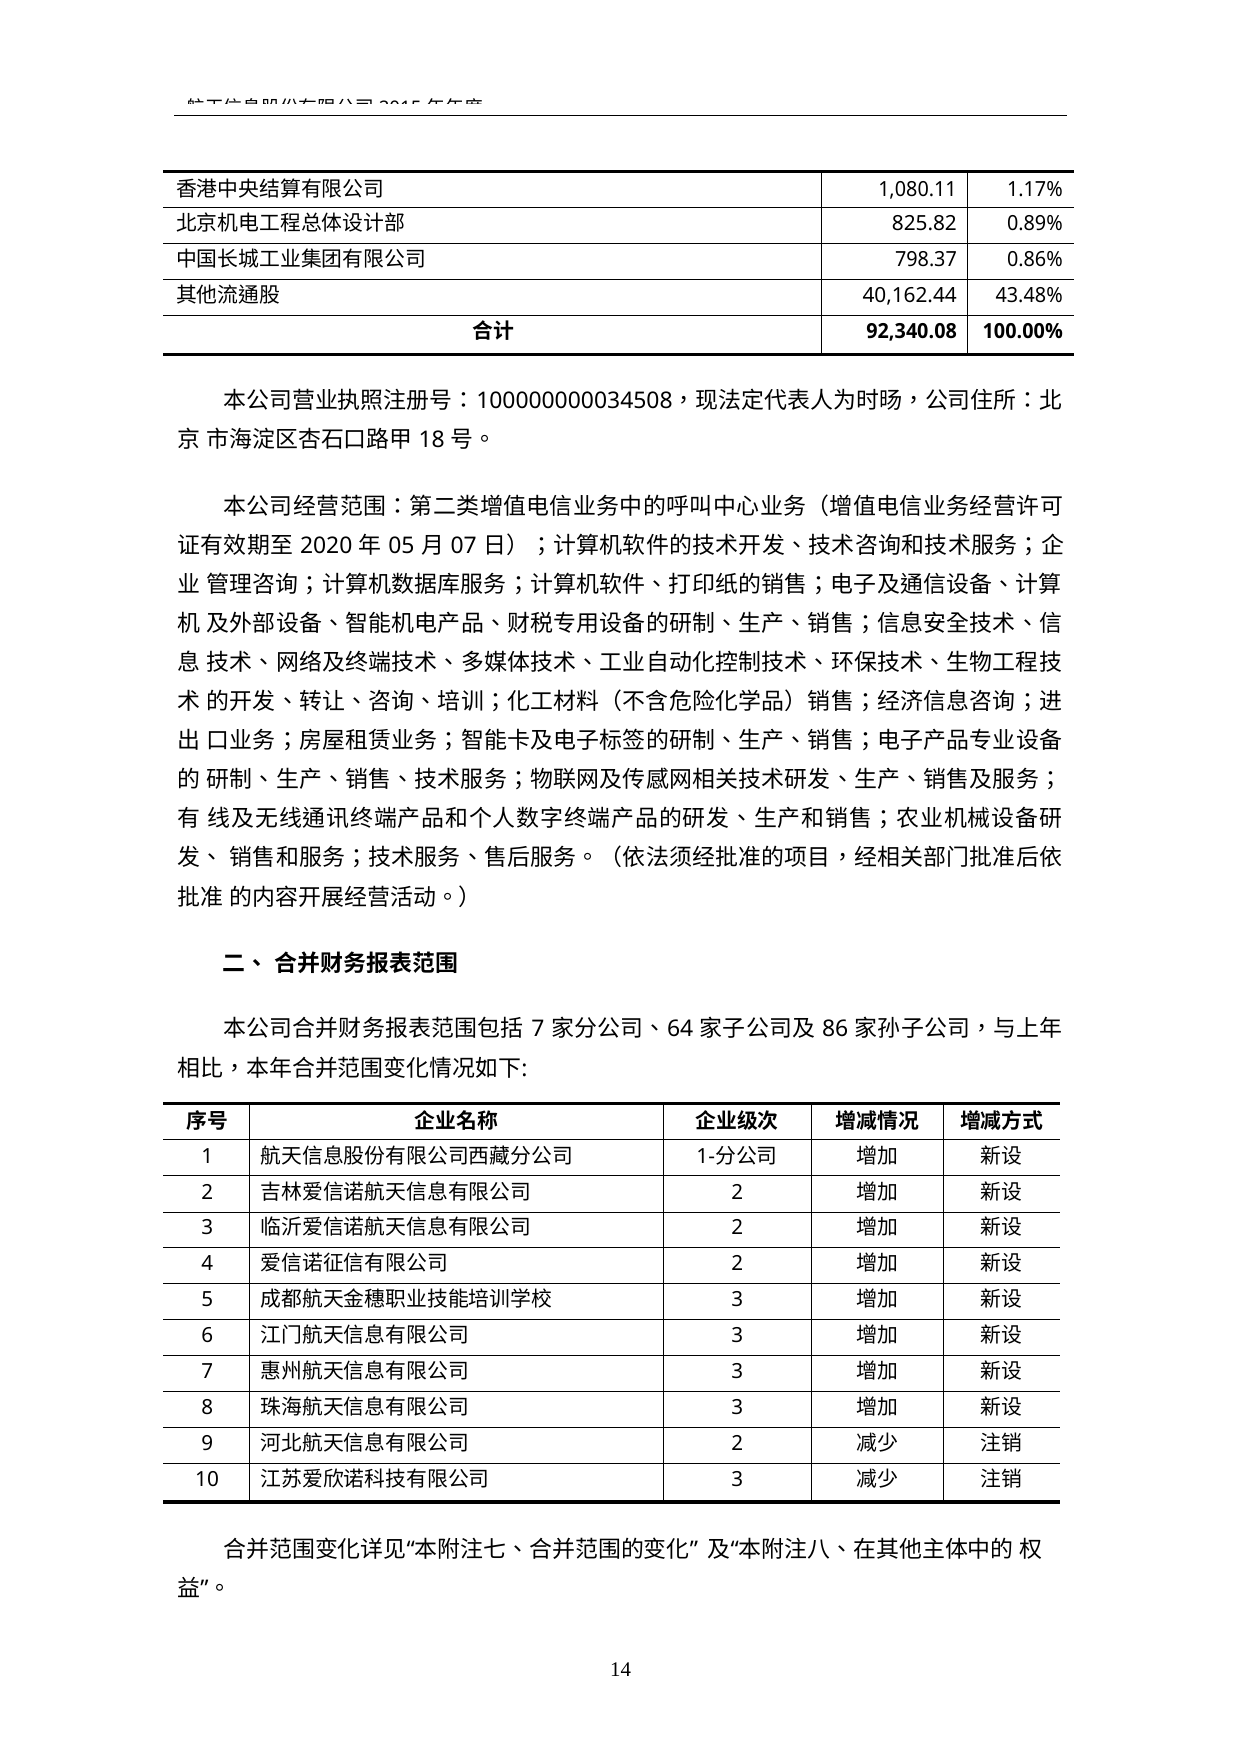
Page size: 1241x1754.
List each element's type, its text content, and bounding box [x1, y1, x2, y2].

text 本公司经营范围：第二类增值电信业务中的呼叫中心业务（增值电信业务经营许可 证有效期至 2020 年 05 月 07 日）；计算机软件的技术开发、技术咨询和技术服务；企业 管理咨询；计算机数据库服务；计算机软件、打印纸的销售；电子及通信设备、计算机 及外部设备、智能机电产品、财税专用设备的研制、生产、销售；信息安全技术、信息 技术、网络及终端技术、多媒体技术、工业自动化控制技术、环保技术、生物工程技术 的开发、转让、咨询、培训；化工材料（不含危险化学品）销售；经济信息咨询；进出 口业务；房屋租赁业务；智能卡及电子标签的研制、生产、销售；电子产品专业设备的 研制、生产、销售、技术服务；物联网及传感网相关技术研发、生产、销售及服务；有 线及无线通讯终端产品和个人数字终端产品的研发、生产和销售；农业机械设备研发、 销售和服务；技术服务、售后服务。（依法须经批准的项目，经相关部门批准后依批准 的内容开展经营活动。） [177, 490, 1064, 912]
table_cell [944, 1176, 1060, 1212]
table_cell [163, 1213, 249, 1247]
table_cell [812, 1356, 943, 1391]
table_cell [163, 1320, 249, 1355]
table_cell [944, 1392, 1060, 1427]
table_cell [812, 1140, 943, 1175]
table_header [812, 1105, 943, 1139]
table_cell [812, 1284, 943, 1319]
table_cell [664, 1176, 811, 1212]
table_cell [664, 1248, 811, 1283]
text 14 [175, 1657, 1065, 1681]
text 本公司合并财务报表范围包括 7 家分公司、64 家子公司及 86 家孙子公司，与上年 相比，本年合并范围变化情况如下: [177, 1012, 1064, 1083]
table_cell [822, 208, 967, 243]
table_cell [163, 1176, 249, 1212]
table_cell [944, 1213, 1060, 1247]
text 二、 合并财务报表范围 [222, 947, 1088, 979]
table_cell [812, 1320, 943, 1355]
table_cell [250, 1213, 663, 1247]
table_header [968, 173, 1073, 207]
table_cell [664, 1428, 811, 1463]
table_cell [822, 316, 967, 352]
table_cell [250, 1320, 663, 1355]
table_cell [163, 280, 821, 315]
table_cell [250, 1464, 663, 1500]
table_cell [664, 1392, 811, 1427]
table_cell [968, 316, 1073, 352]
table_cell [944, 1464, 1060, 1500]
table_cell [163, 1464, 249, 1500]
text 合并范围变化详见“本附注七、合并范围的变化” 及“本附注八、在其他主体中的 权益”。 [177, 1533, 1065, 1603]
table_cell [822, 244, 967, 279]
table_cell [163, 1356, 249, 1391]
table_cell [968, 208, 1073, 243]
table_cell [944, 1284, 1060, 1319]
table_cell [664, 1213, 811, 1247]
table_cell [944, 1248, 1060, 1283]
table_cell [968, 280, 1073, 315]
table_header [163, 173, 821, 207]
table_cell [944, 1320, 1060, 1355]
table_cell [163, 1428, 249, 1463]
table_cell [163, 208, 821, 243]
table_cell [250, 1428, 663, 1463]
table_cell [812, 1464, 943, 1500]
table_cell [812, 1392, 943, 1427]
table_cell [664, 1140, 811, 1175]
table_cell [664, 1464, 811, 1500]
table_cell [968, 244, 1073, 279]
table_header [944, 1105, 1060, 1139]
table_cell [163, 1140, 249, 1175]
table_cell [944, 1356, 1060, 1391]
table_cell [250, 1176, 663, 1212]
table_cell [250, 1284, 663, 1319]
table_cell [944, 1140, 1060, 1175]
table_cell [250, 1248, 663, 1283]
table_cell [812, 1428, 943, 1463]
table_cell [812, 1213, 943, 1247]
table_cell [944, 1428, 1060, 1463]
subtitle 本公司营业执照注册号：100000000034508，现法定代表人为时旸，公司住所：北京 市海淀区杏石口路甲 18 号。 [177, 384, 1063, 454]
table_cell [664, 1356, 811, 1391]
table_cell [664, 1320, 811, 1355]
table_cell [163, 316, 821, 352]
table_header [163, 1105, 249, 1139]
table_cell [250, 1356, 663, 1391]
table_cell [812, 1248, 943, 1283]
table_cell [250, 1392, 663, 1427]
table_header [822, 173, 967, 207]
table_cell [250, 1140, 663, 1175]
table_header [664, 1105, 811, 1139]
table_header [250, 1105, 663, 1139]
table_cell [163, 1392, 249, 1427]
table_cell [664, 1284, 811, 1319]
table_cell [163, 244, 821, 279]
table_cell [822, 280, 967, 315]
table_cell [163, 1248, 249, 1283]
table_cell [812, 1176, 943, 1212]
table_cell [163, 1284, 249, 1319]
